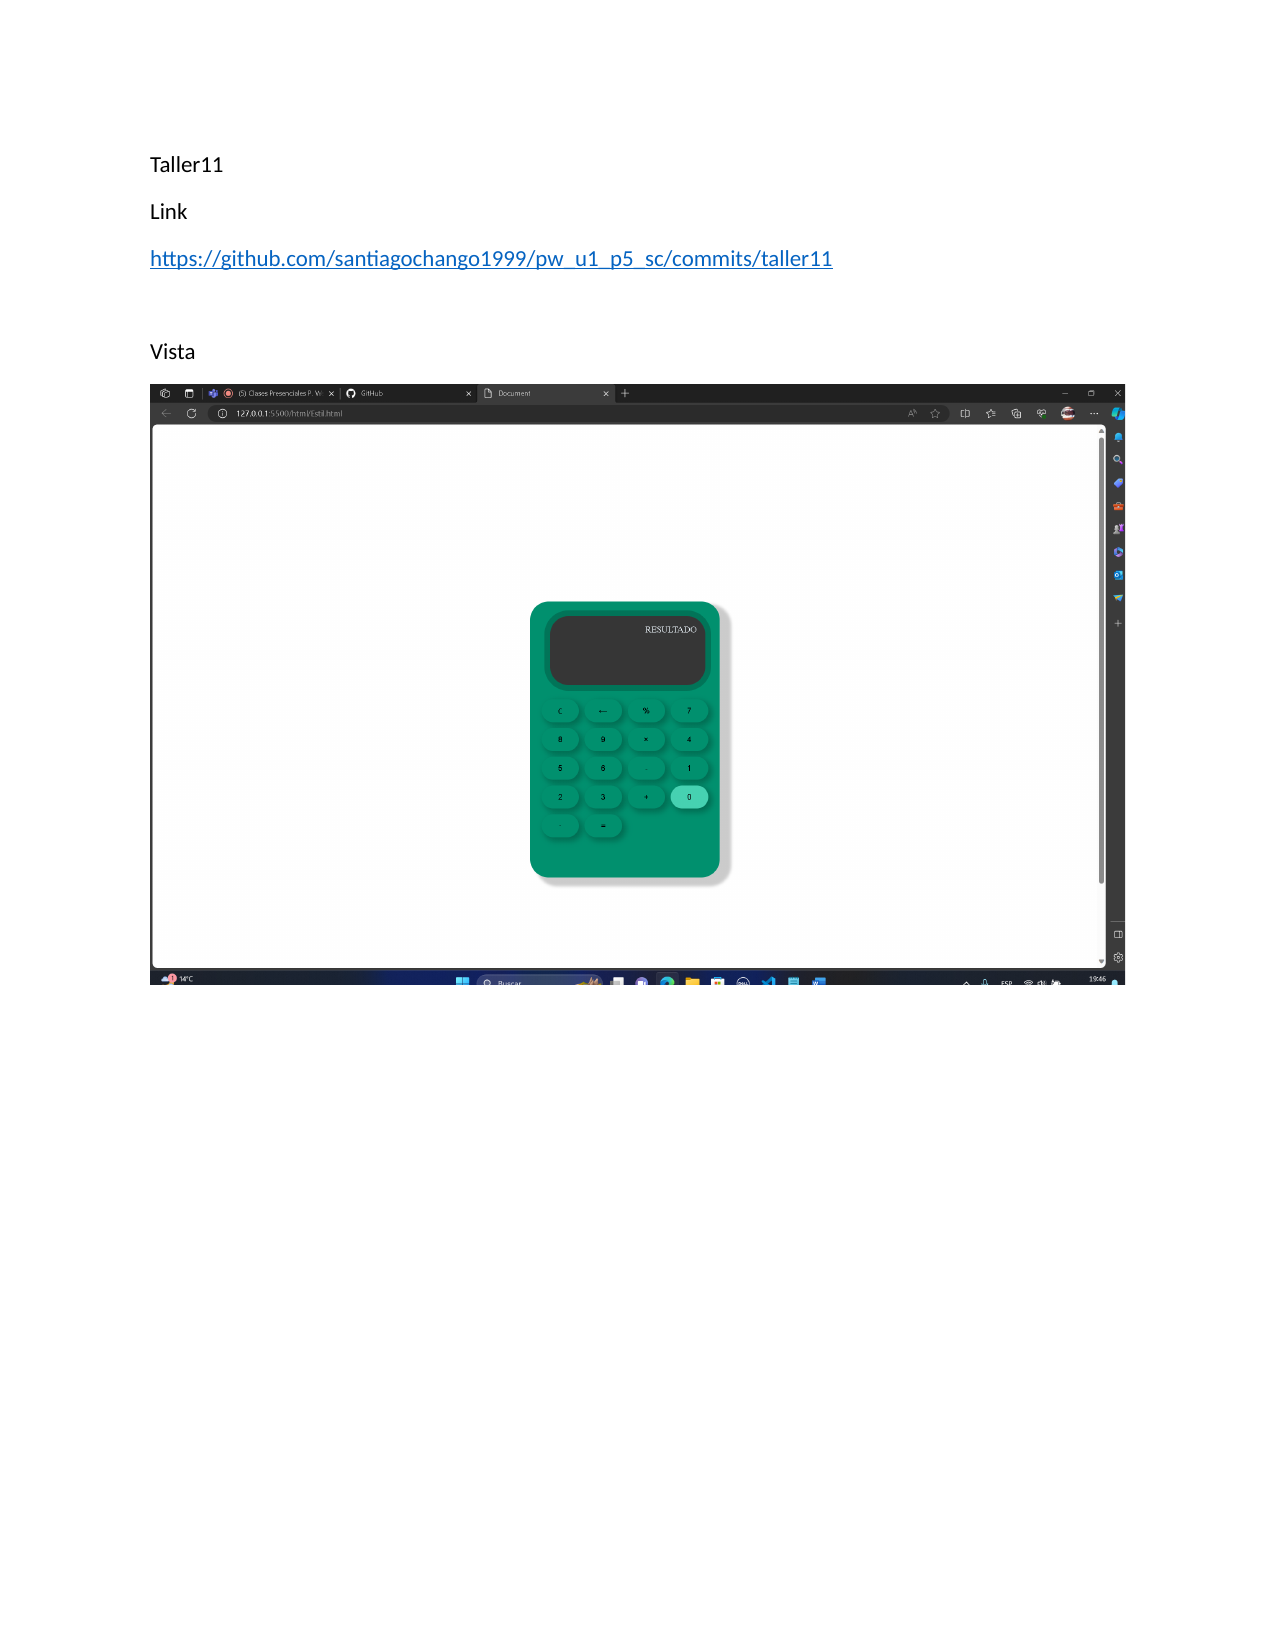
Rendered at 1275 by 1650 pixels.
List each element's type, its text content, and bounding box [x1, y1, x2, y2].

text Taller11 [150, 150, 1125, 178]
picture [150, 384, 1125, 985]
text Vista [150, 337, 1125, 366]
text Link [150, 197, 1125, 225]
text https://github.com/santiagochango1999/pw_u1_p5_sc/commits/taller11 [150, 244, 1125, 272]
